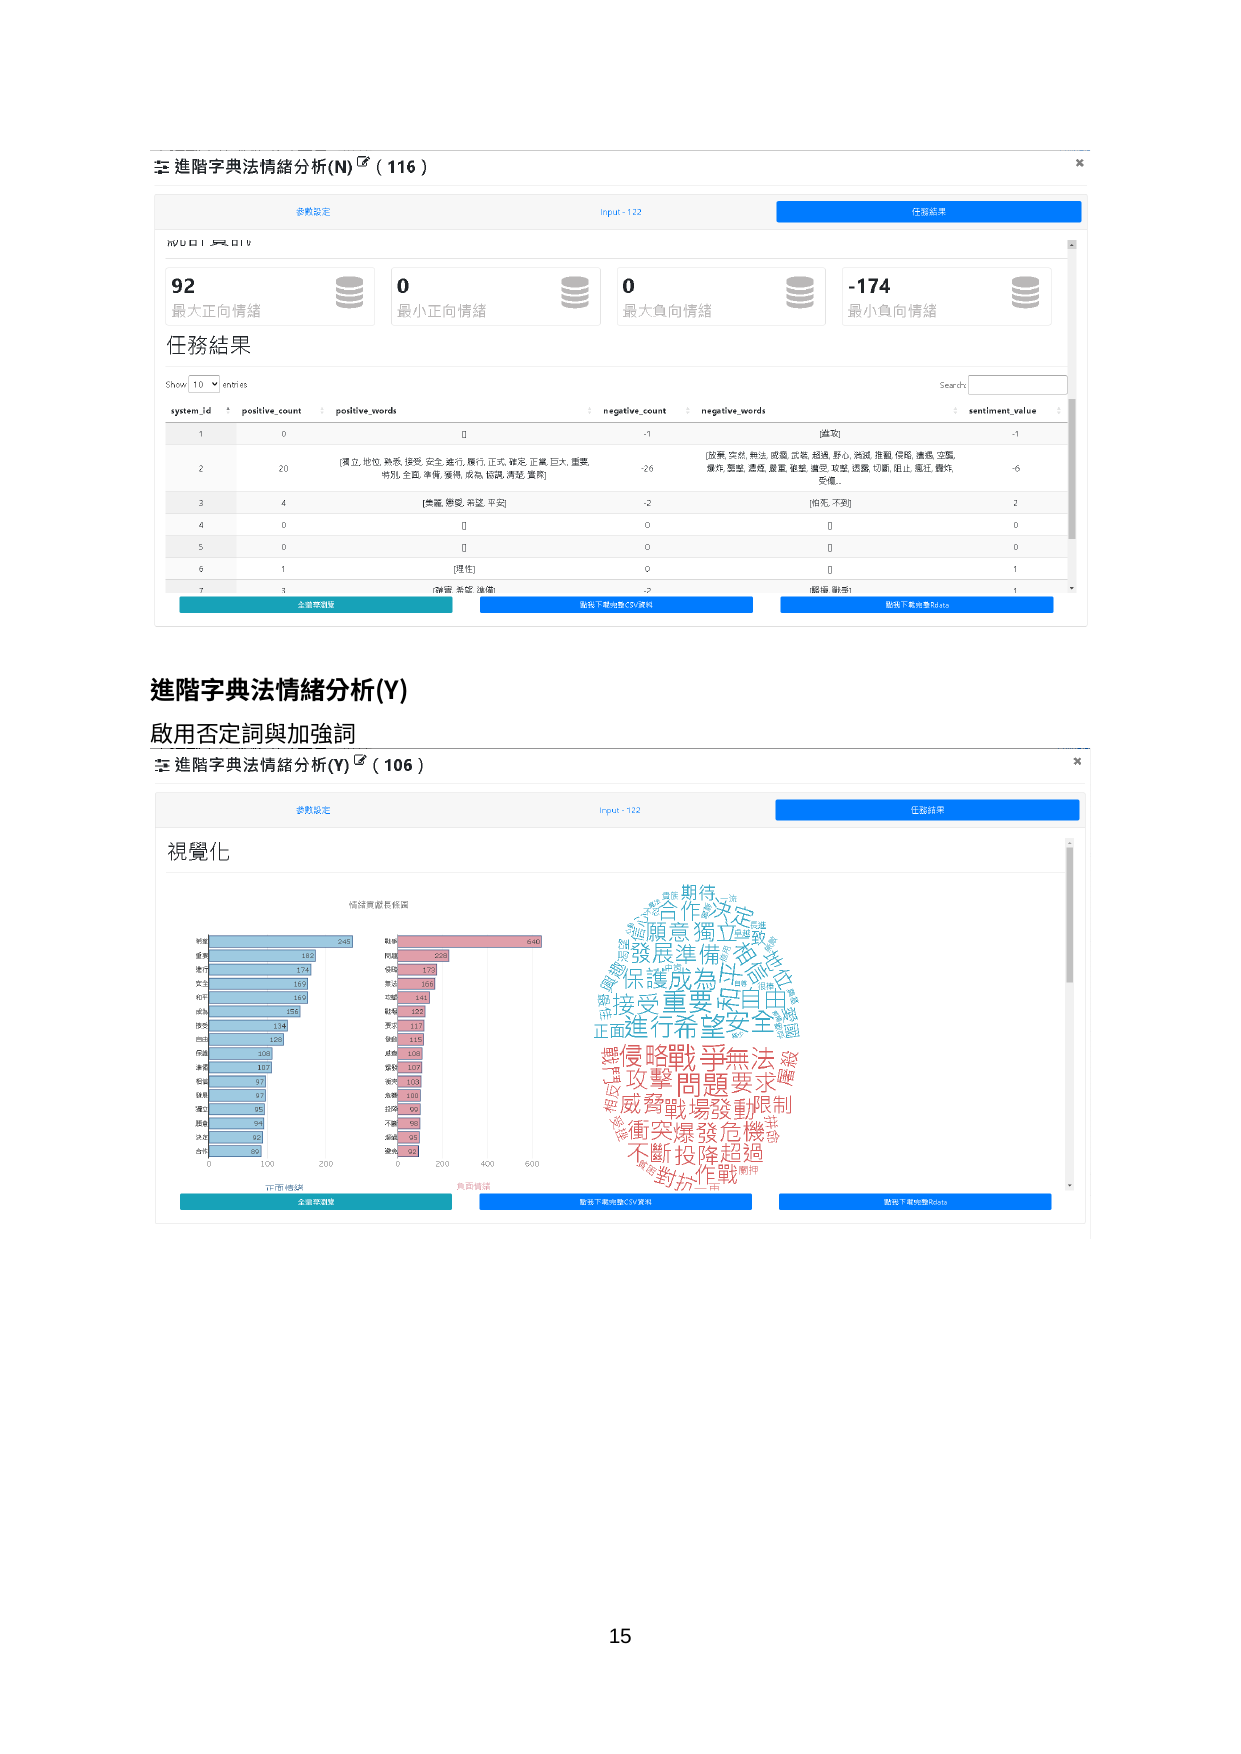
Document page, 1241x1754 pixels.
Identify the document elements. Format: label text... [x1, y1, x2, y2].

picture [150, 748, 1091, 1239]
picture [150, 150, 1091, 642]
subtitle 進階字典法情緒分析(Y) [150, 671, 1090, 707]
